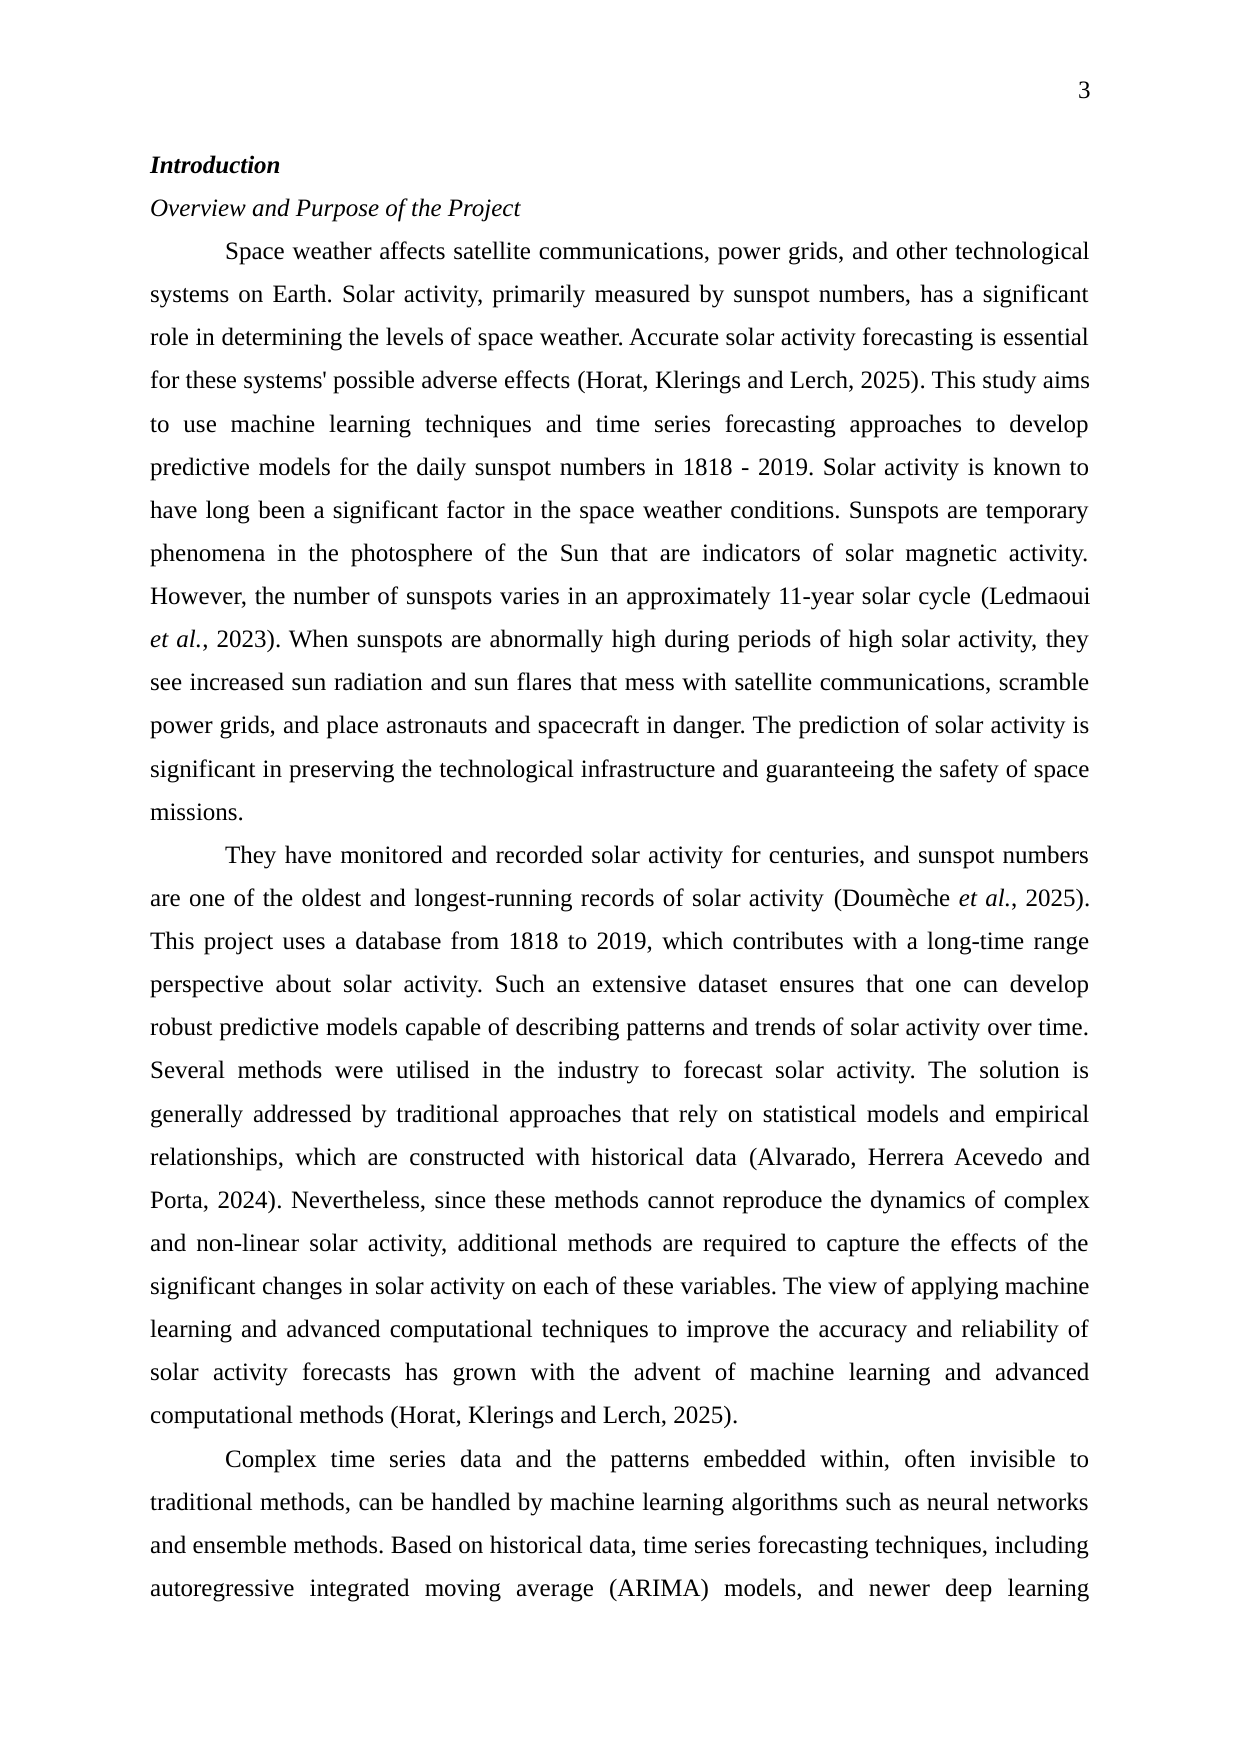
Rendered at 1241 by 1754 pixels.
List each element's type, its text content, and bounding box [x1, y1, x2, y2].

subtitle Overview and Purpose of the Project [150, 193, 1090, 222]
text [150, 1444, 1090, 1602]
text They have monitored and recorded solar activity for centuries, and sunspot numbers are one of the oldest and longest-running records of solar activity (Doumèche et al., 2025). This project uses a database from 1818 to 2019, which contributes with a long-time range perspective about solar activity. Such an extensive dataset ensures that one can develop robust predictive models capable of describing patterns and trends of solar activity over time. Several methods were utilised in the industry to forecast solar activity. The solution is generally addressed by traditional approaches that rely on statistical models and empirical relationships, which are constructed with historical data (Alvarado, Herrera Acevedo and Porta, 2024). Nevertheless, since these methods cannot reproduce the dynamics of complex and non-linear solar activity, additional methods are required to capture the effects of the significant changes in solar activity on each of these variables. The view of applying machine learning and advanced computational techniques to improve the accuracy and reliability of solar activity forecasts has grown with the advent of machine learning and advanced computational methods (Horat, Klerings and Lerch, 2025). [150, 840, 1090, 1429]
text Space weather affects satellite communications, power grids, and other technological systems on Earth. Solar activity, primarily measured by sunspot numbers, has a significant role in determining the levels of space weather. Accurate solar activity forecasting is essential for these systems' possible adverse effects (Horat, Klerings and Lerch, 2025). This study aims to use machine learning techniques and time series forecasting approaches to develop predictive models for the daily sunspot numbers in 1818 - 2019. Solar activity is known to have long been a significant factor in the space weather conditions. Sunspots are temporary phenomena in the photosphere of the Sun that are indicators of solar magnetic activity. However, the number of sunspots varies in an approximately 11-year solar cycle (Ledmaoui et al., 2023). When sunspots are abnormally high during periods of high solar activity, they see increased sun radiation and sun flares that mess with satellite communications, scramble power grids, and place astronauts and spacecraft in danger. The prediction of solar activity is significant in preserving the technological infrastructure and guaranteeing the safety of space missions. [150, 236, 1090, 826]
subtitle Introduction [150, 150, 1090, 179]
